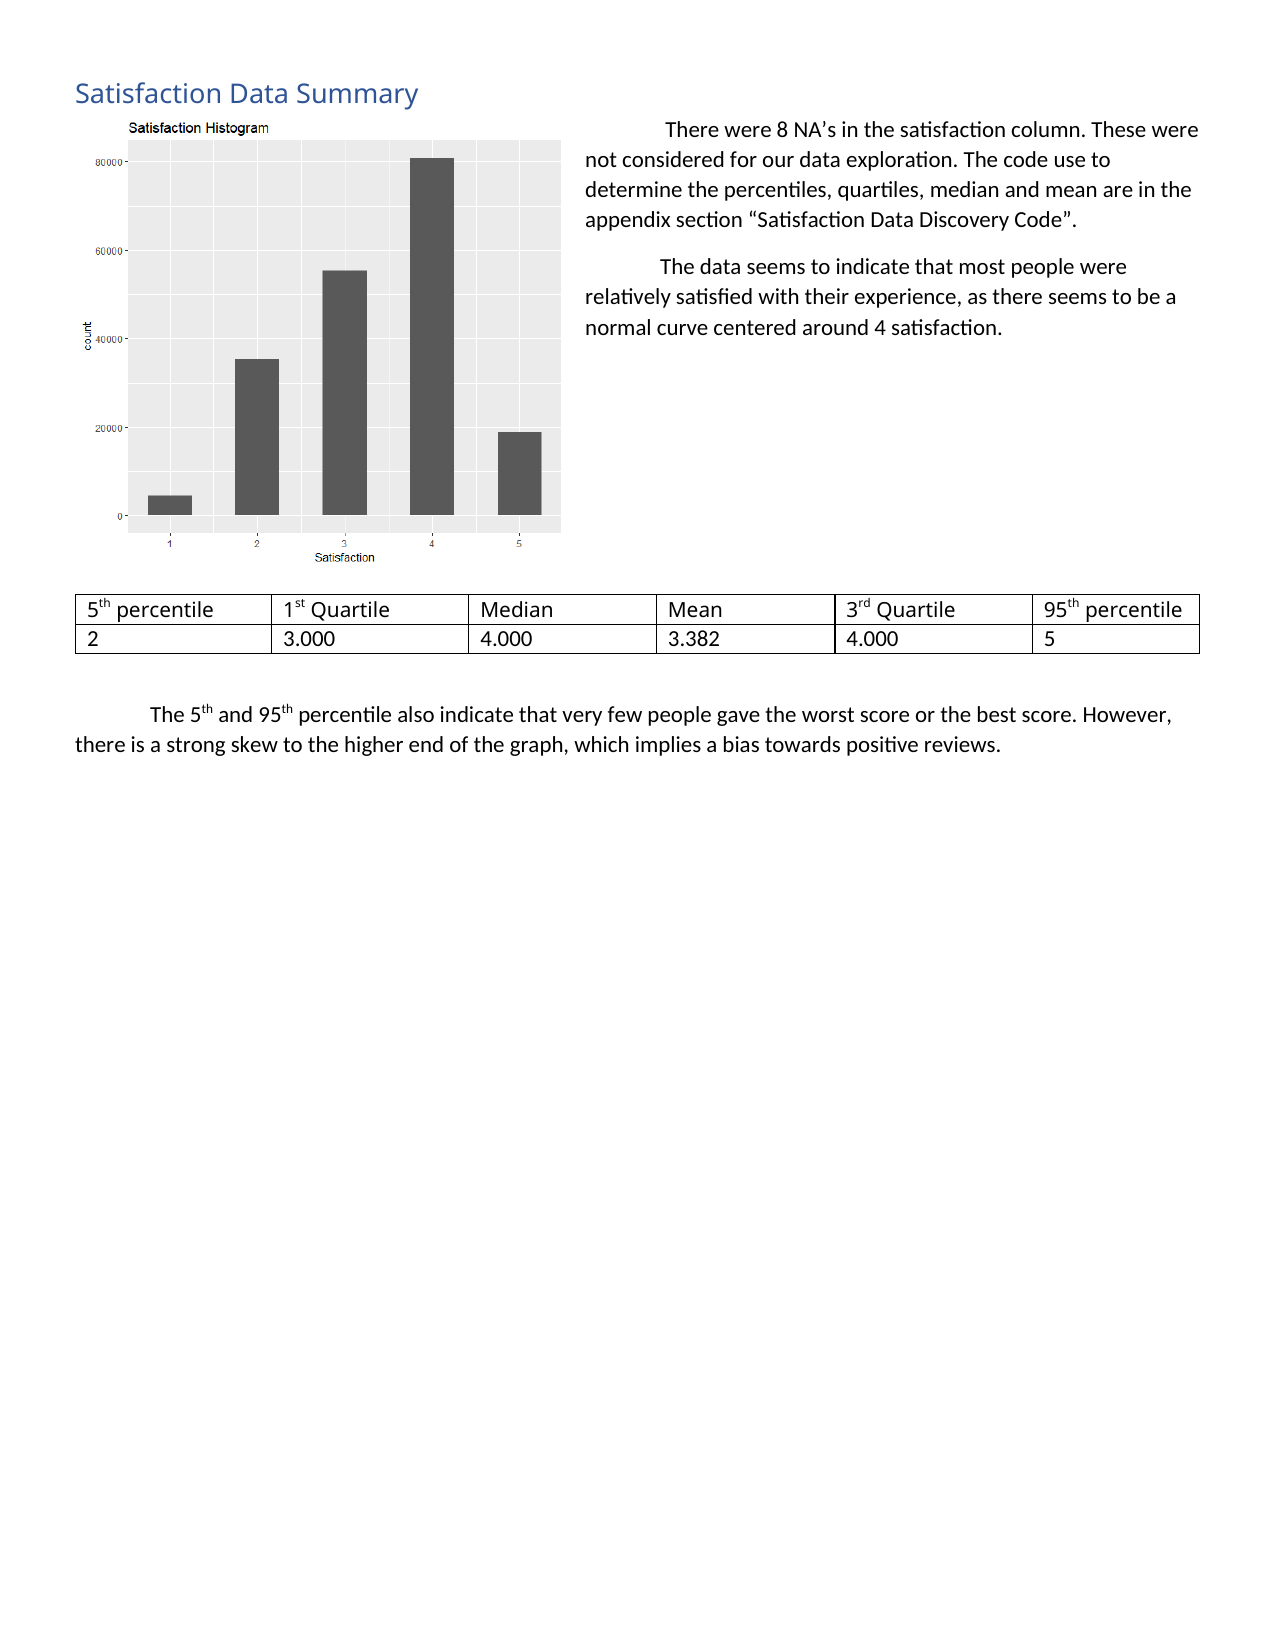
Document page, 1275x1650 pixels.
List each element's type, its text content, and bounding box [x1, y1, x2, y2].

subtitle Satisfaction Data Summary [75, 75, 1200, 112]
table_header Median [469, 595, 656, 623]
table_cell 4.000 [836, 625, 1032, 652]
picture [75, 115, 567, 569]
table_header 1st Quartile [272, 595, 468, 623]
text The data seems to indicate that most people were relatively satisfied with their experience, as there seems to be a normal curve centered around 4 satisfaction. [567, 252, 1200, 341]
table_header Mean [657, 595, 834, 623]
table_cell 3.382 [657, 625, 834, 652]
table_header 95th percentile [1033, 595, 1199, 623]
text There were 8 NA’s in the satisfaction column. These were not considered for our data exploration. The code use to determine the percentiles, quartiles, median and mean are in the appendix section “Satisfaction Data Discovery Code”. [567, 115, 1200, 233]
table_cell 3.000 [272, 625, 468, 652]
table_cell 4.000 [469, 625, 656, 652]
table_header 3rd Quartile [836, 595, 1032, 623]
table_cell 5 [1033, 625, 1199, 652]
table_cell 2 [76, 625, 271, 652]
text The 5th and 95th percentile also indicate that very few people gave the worst score or the best score. However, there is a strong skew to the higher end of the graph, which implies a bias towards positive reviews. [75, 700, 1200, 759]
table_header 5th percentile [76, 595, 271, 623]
